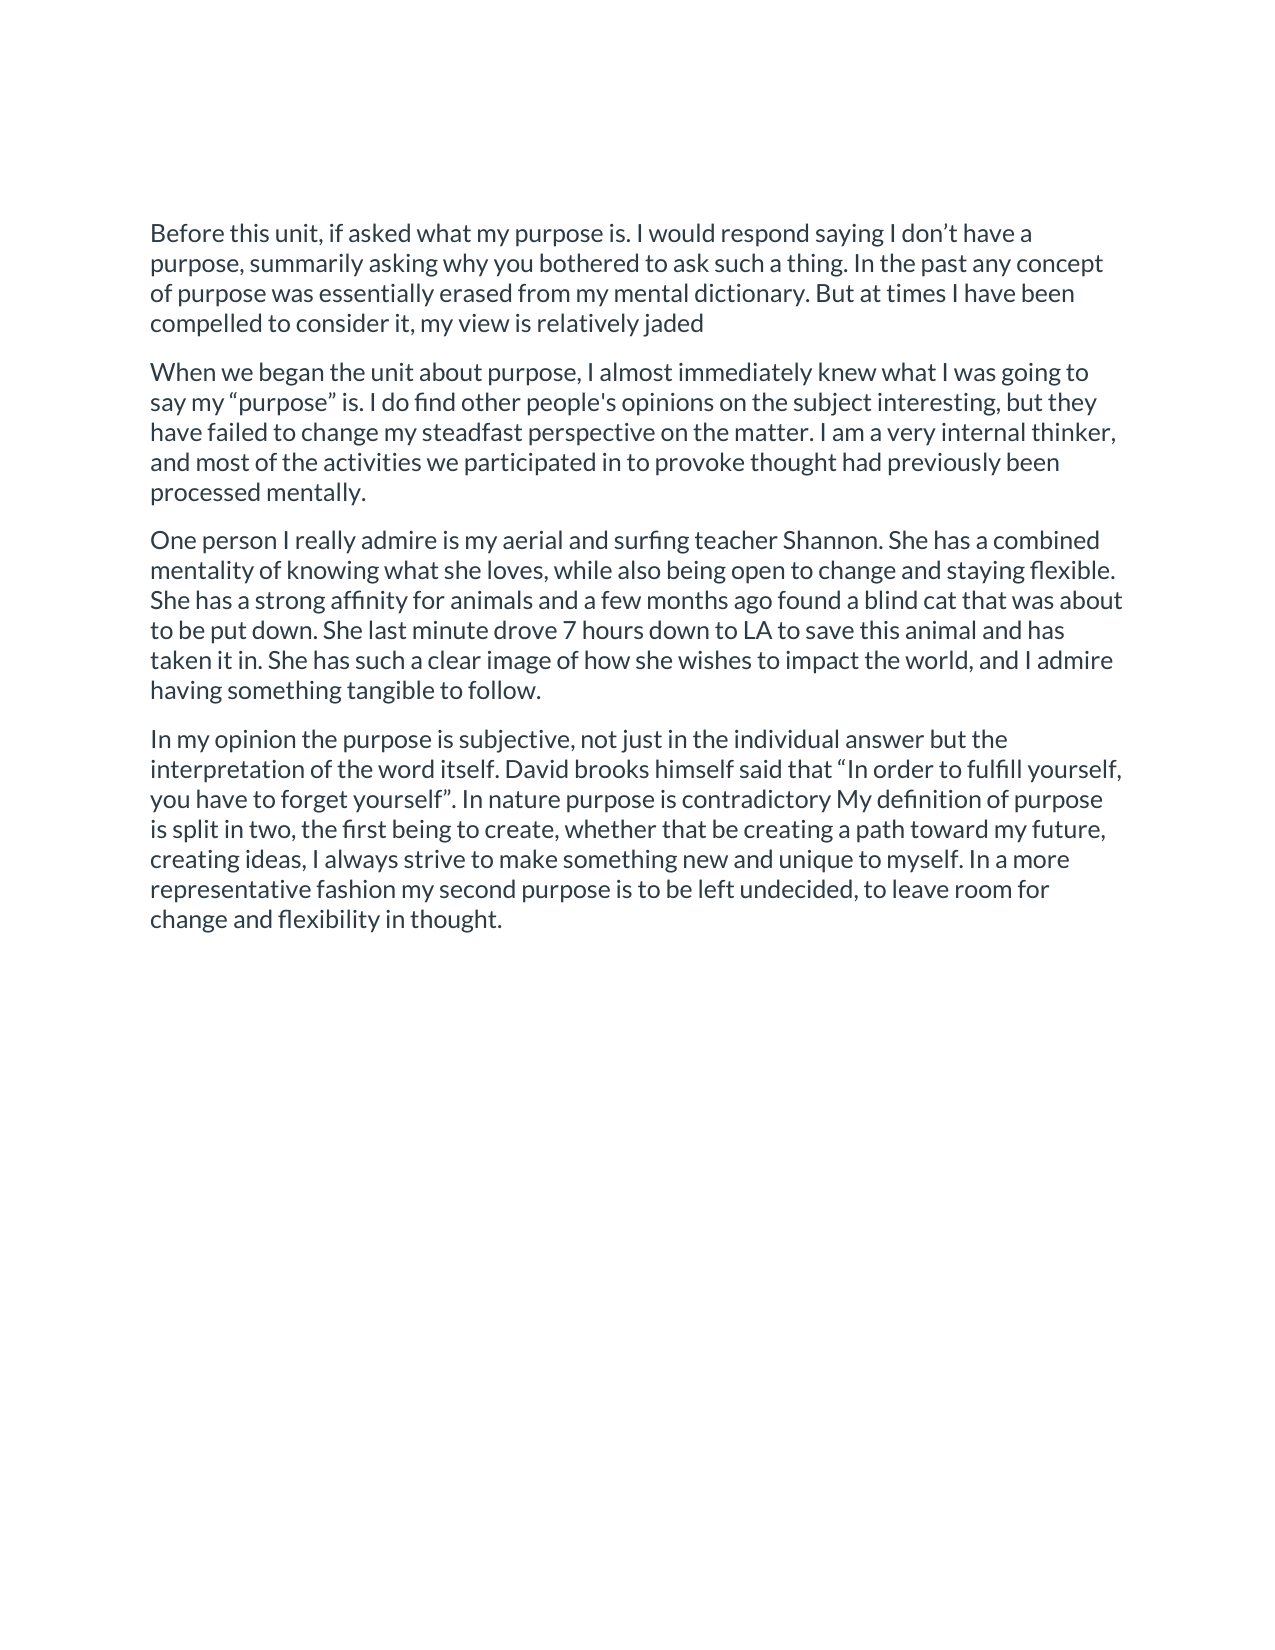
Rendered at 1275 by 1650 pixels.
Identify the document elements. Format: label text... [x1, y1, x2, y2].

text In my opinion the purpose is subjective, not just in the individual answer but the interpretation of the word itself. David brooks himself said that “In order to fulfill yourself, you have to forget yourself”. In nature purpose is contradictory My definition of purpose is split in two, the first being to create, whether that be creating a path toward my future, creating ideas, I always strive to make something new and unique to myself. In a more representative fashion my second purpose is to be left undecided, to leave room for change and flexibility in thought. [150, 724, 1125, 934]
text Before this unit, if asked what my purpose is. I would respond saying I don’t have a purpose, summarily asking why you bothered to ask such a thing. In the past any concept of purpose was essentially erased from my mental dictionary. But at times I have been compelled to consider it, my view is relatively jaded [150, 217, 1125, 337]
text When we began the unit about purpose, I almost immediately knew what I was going to say my “purpose” is. I do find other people's opinions on the subject interesting, but they have failed to change my steadfast perspective on the matter. I am a very internal thinker, and most of the activities we participated in to provoke thought had previously been processed mentally. [150, 356, 1125, 506]
text One person I really admire is my aerial and surfing teacher Shannon. She has a combined mentality of knowing what she loves, while also being open to change and staying flexible. She has a strong affinity for animals and a few months ago found a blind cat that was about to be put down. She last minute drove 7 hours down to LA to save this animal and has taken it in. She has such a clear image of how she wishes to impact the world, and I admire having something tangible to follow. [150, 525, 1125, 705]
